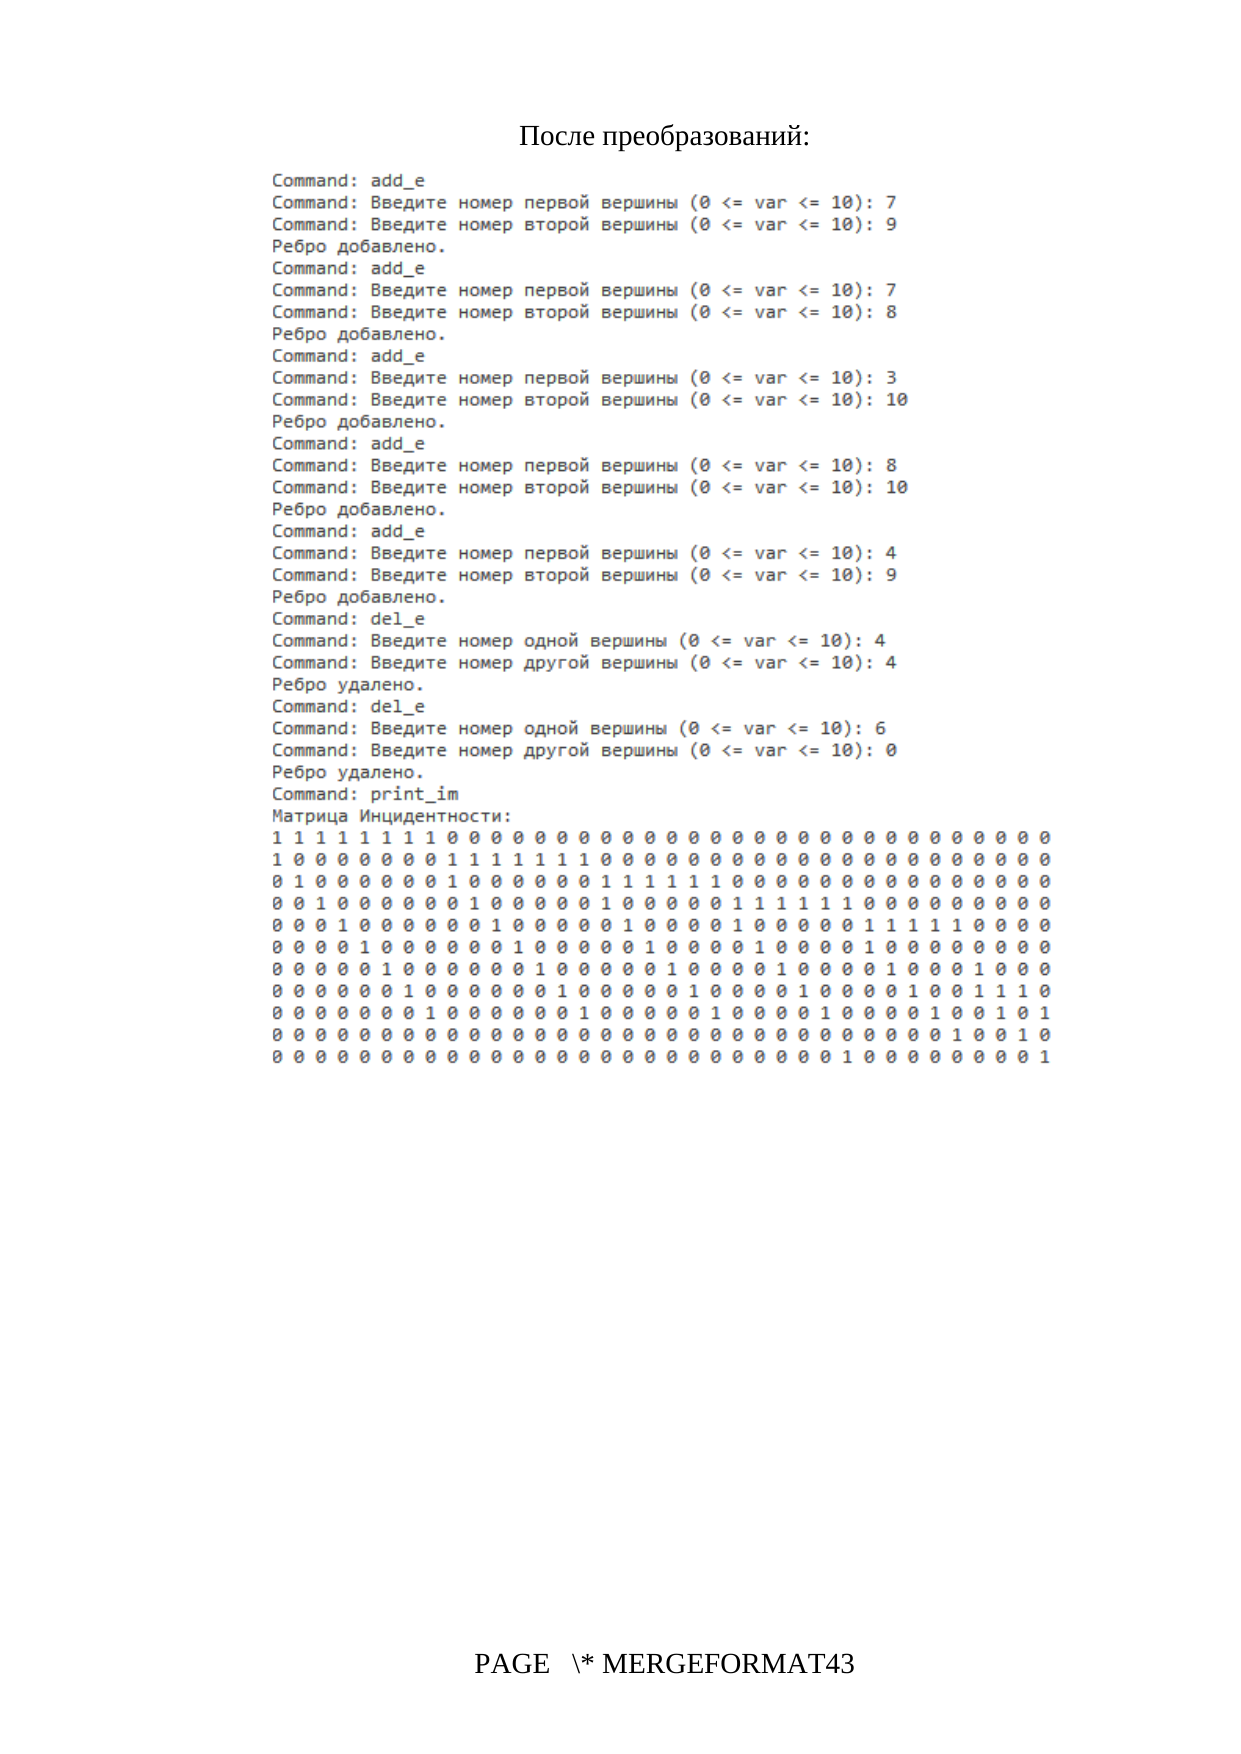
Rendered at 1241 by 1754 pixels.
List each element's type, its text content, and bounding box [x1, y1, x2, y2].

text После преобразований: [177, 118, 1152, 152]
picture [272, 168, 1057, 1071]
